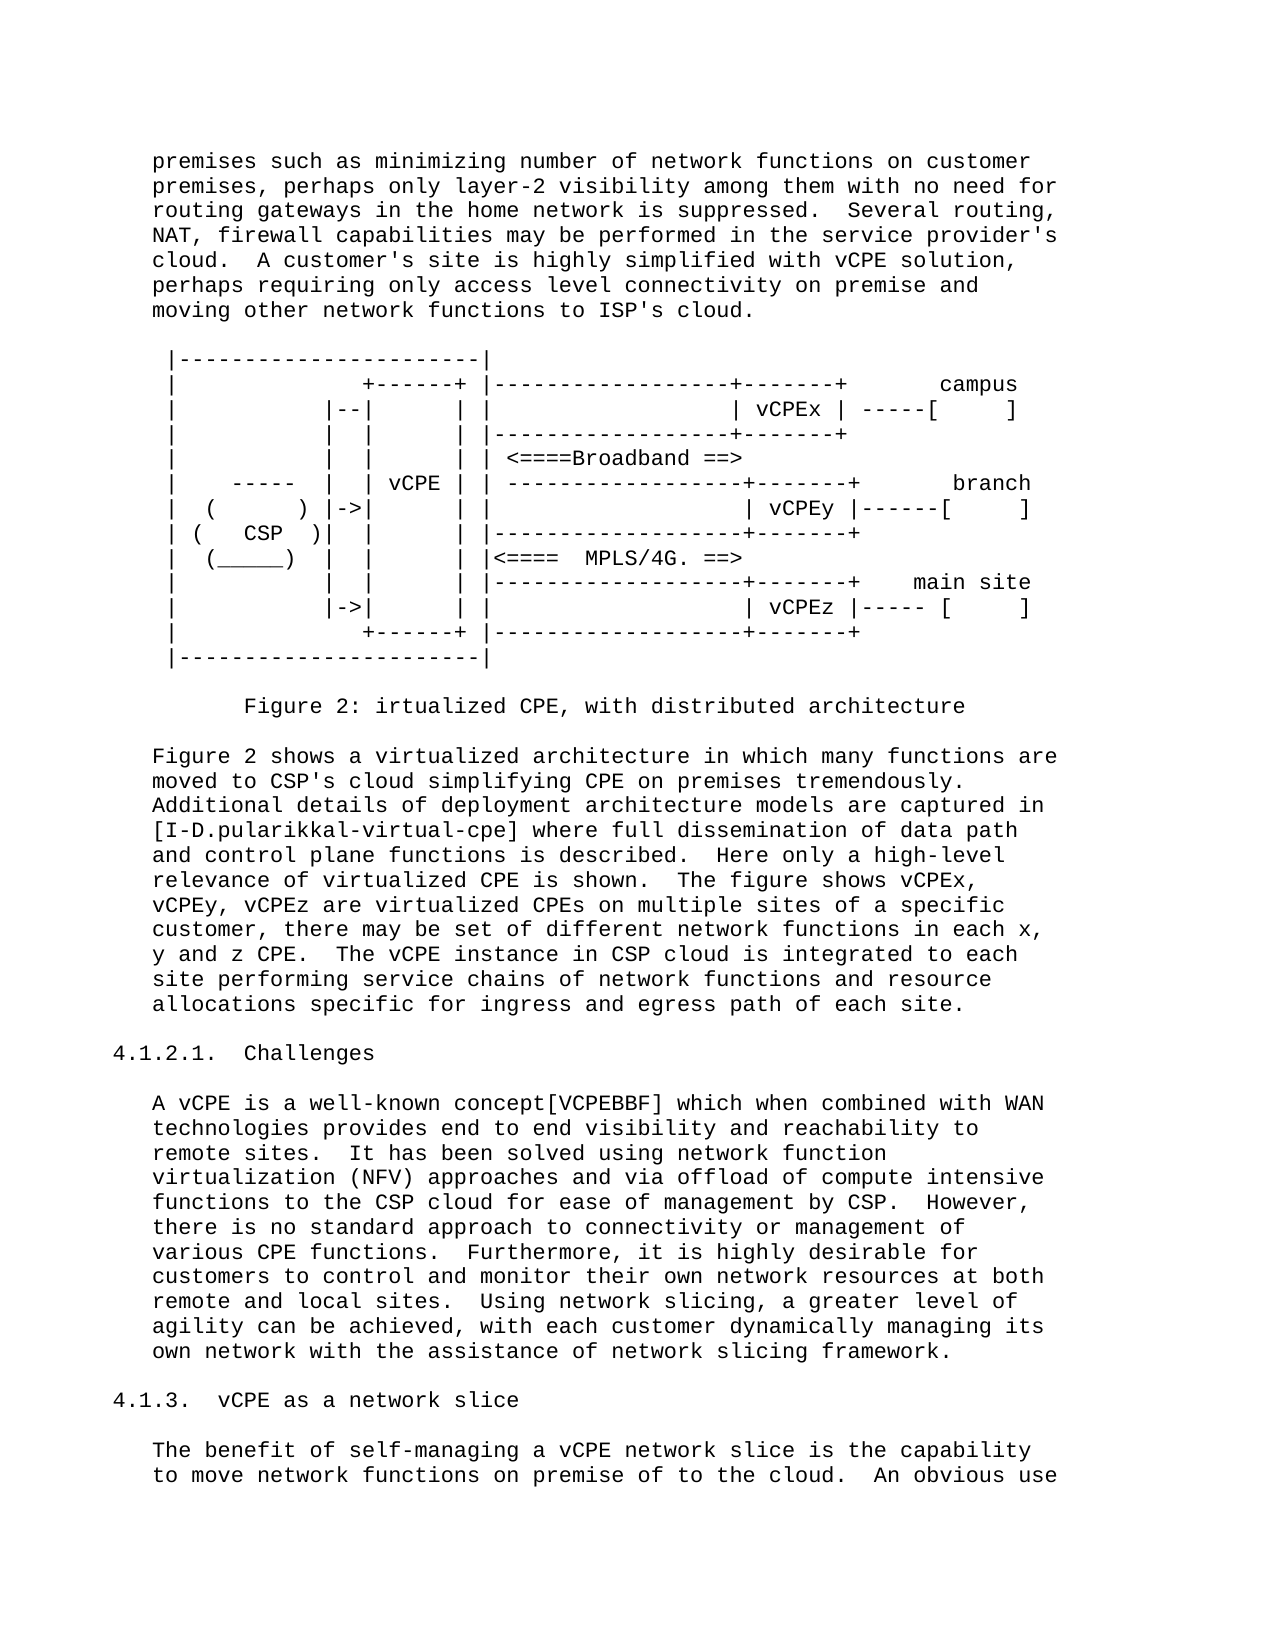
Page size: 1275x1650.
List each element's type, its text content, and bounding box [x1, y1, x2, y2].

text site performing service chains of network functions and resource [112, 968, 1163, 993]
text customer, there may be set of different network functions in each x, [112, 918, 1163, 943]
text virtualization (NFV) approaches and via offload of compute intensive [112, 1166, 1163, 1191]
text premises such as minimizing number of network functions on customer [112, 150, 1163, 175]
text NAT, firewall capabilities may be performed in the service provider's [112, 224, 1163, 249]
text | |->| | | | vCPEz |----- [ ] [112, 596, 1163, 621]
text cloud. A customer's site is highly simplified with vCPE solution, [112, 249, 1163, 274]
text functions to the CSP cloud for ease of management by CSP. However, [112, 1191, 1163, 1216]
text |-----------------------| [112, 348, 1163, 373]
text | | | | |------------------+-------+ [112, 423, 1163, 447]
text | ( ) |->| | | | vCPEy |------[ ] [112, 497, 1163, 522]
text The benefit of self-managing a vCPE network slice is the capability [112, 1439, 1163, 1464]
text allocations specific for ingress and egress path of each site. [112, 993, 1163, 1018]
text | ----- | | vCPE | | ------------------+-------+ branch [112, 472, 1163, 497]
text various CPE functions. Furthermore, it is highly desirable for [112, 1241, 1163, 1266]
text y and z CPE. The vCPE instance in CSP cloud is integrated to each [112, 943, 1163, 968]
text remote and local sites. Using network slicing, a greater level of [112, 1290, 1163, 1315]
text [I-D.pularikkal-virtual-cpe] where full dissemination of data path [112, 819, 1163, 844]
text | | | | |-------------------+-------+ main site [112, 571, 1163, 596]
text relevance of virtualized CPE is shown. The figure shows vCPEx, [112, 869, 1163, 894]
text agility can be achieved, with each customer dynamically managing its [112, 1315, 1163, 1340]
text Figure 2: irtualized CPE, with distributed architecture [112, 695, 1163, 720]
text A vCPE is a well-known concept[VCPEBBF] which when combined with WAN [112, 1092, 1163, 1117]
text to move network functions on premise of to the cloud. An obvious use [112, 1464, 1163, 1489]
text 4.1.2.1. Challenges [112, 1042, 1163, 1067]
text Additional details of deployment architecture models are captured in [112, 794, 1163, 819]
text customers to control and monitor their own network resources at both [112, 1266, 1163, 1290]
text moved to CSP's cloud simplifying CPE on premises tremendously. [112, 770, 1163, 794]
text and control plane functions is described. Here only a high-level [112, 844, 1163, 869]
text |-----------------------| [112, 646, 1163, 671]
text | | | | | <====Broadband ==> [112, 447, 1163, 472]
text moving other network functions to ISP's cloud. [112, 299, 1163, 323]
text | |--| | | | vCPEx | -----[ ] [112, 398, 1163, 423]
text | (_____) | | | |<==== MPLS/4G. ==> [112, 547, 1163, 571]
text routing gateways in the home network is suppressed. Several routing, [112, 199, 1163, 224]
text there is no standard approach to connectivity or management of [112, 1216, 1163, 1241]
text | +------+ |------------------+-------+ campus [112, 373, 1163, 398]
text 4.1.3. vCPE as a network slice [112, 1389, 1163, 1414]
text remote sites. It has been solved using network function [112, 1142, 1163, 1166]
text | ( CSP )| | | |-------------------+-------+ [112, 522, 1163, 547]
text Figure 2 shows a virtualized architecture in which many functions are [112, 745, 1163, 770]
text premises, perhaps only layer-2 visibility among them with no need for [112, 175, 1163, 199]
text technologies provides end to end visibility and reachability to [112, 1117, 1163, 1142]
text perhaps requiring only access level connectivity on premise and [112, 274, 1163, 299]
text own network with the assistance of network slicing framework. [112, 1340, 1163, 1365]
text vCPEy, vCPEz are virtualized CPEs on multiple sites of a specific [112, 894, 1163, 918]
text | +------+ |-------------------+-------+ [112, 621, 1163, 646]
